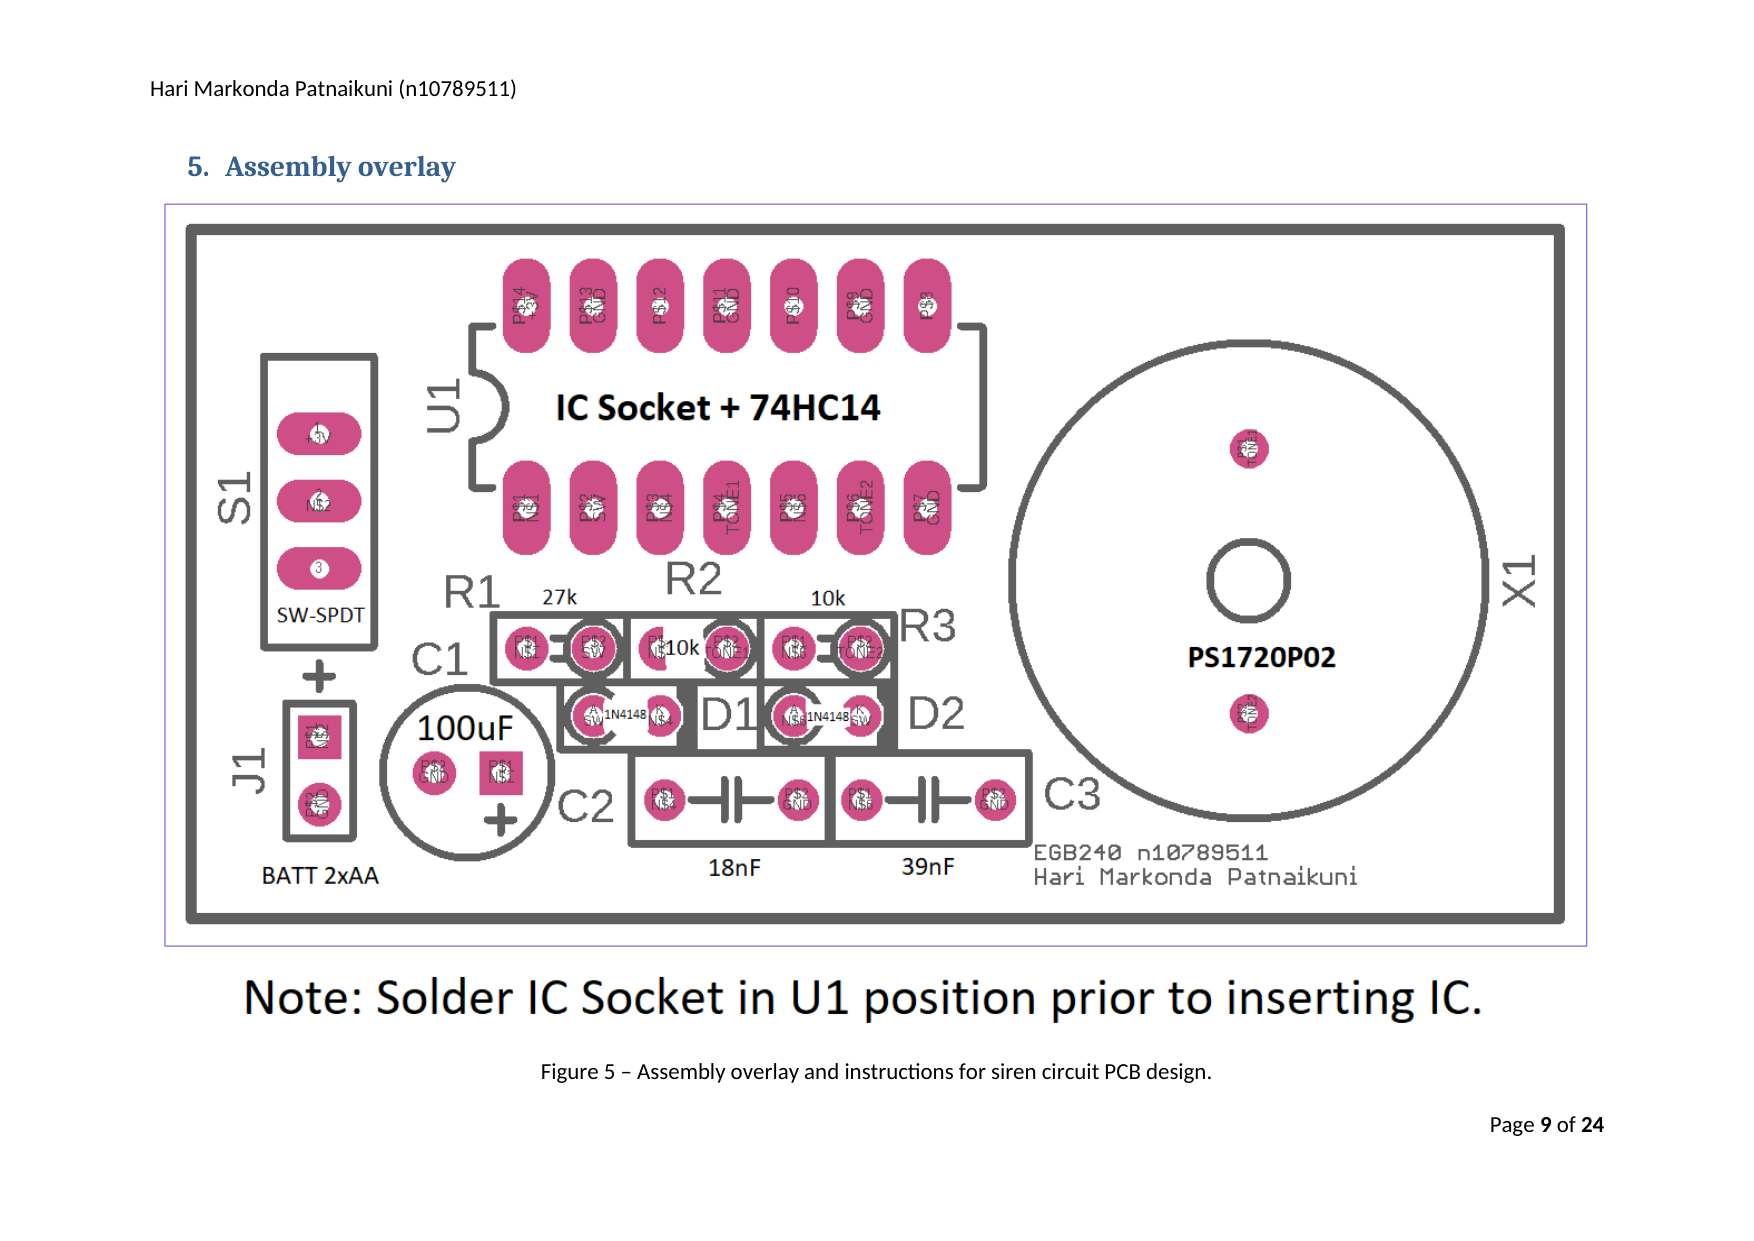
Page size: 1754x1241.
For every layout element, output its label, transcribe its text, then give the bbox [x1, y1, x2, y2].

picture [150, 188, 1604, 1032]
subtitle Assembly overlay [187, 150, 1604, 183]
text Figure 5 – Assembly overlay and instructions for siren circuit PCB design. [150, 1057, 1604, 1085]
